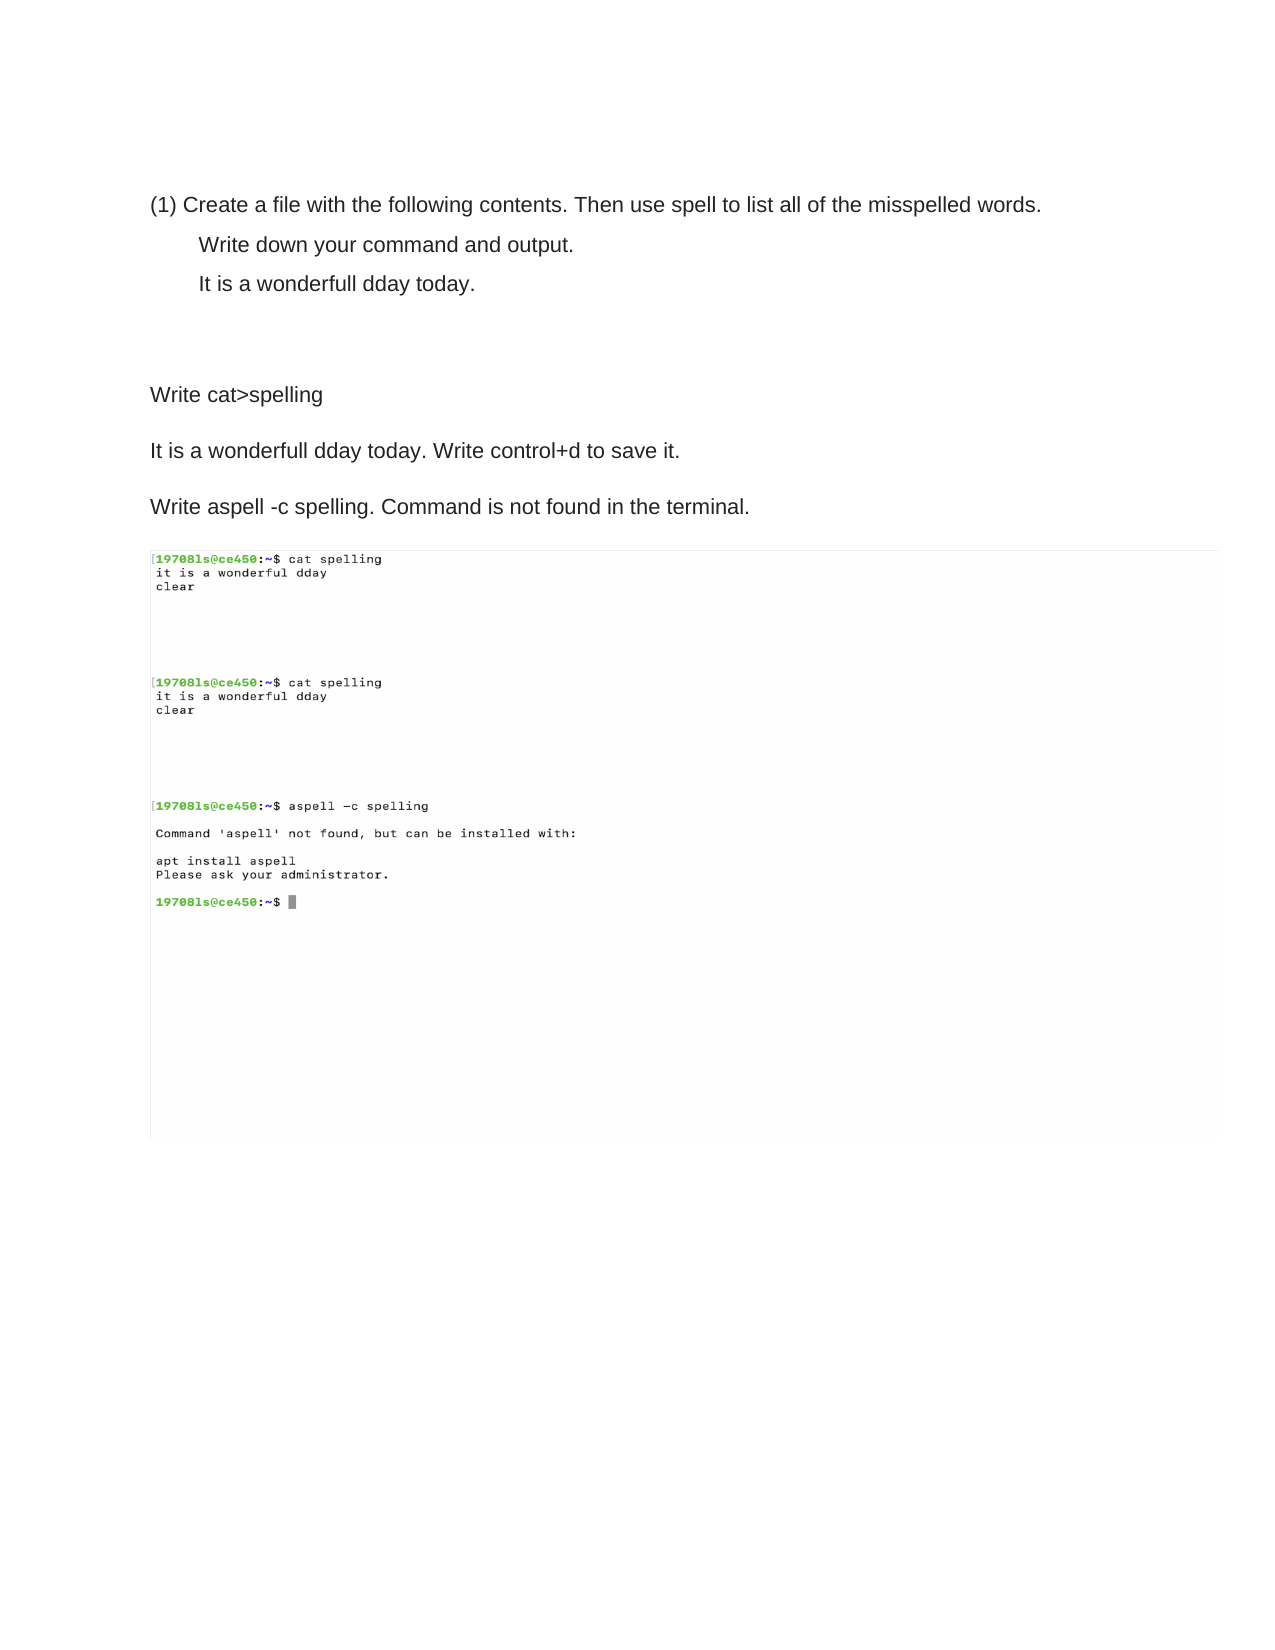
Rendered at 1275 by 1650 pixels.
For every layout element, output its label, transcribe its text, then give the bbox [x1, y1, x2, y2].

text Write cat>spelling [150, 382, 1125, 407]
text Write aspell -c spelling. Command is not found in the terminal. [150, 494, 1125, 519]
text It is a wonderfull dday today. Write control+d to save it. [150, 438, 1125, 463]
text (1) Create a file with the following contents. Then use spell to list all of the misspelled words. Write down your command and output. It is a wonderfull dday today. [150, 150, 1125, 296]
picture [150, 550, 1220, 1138]
